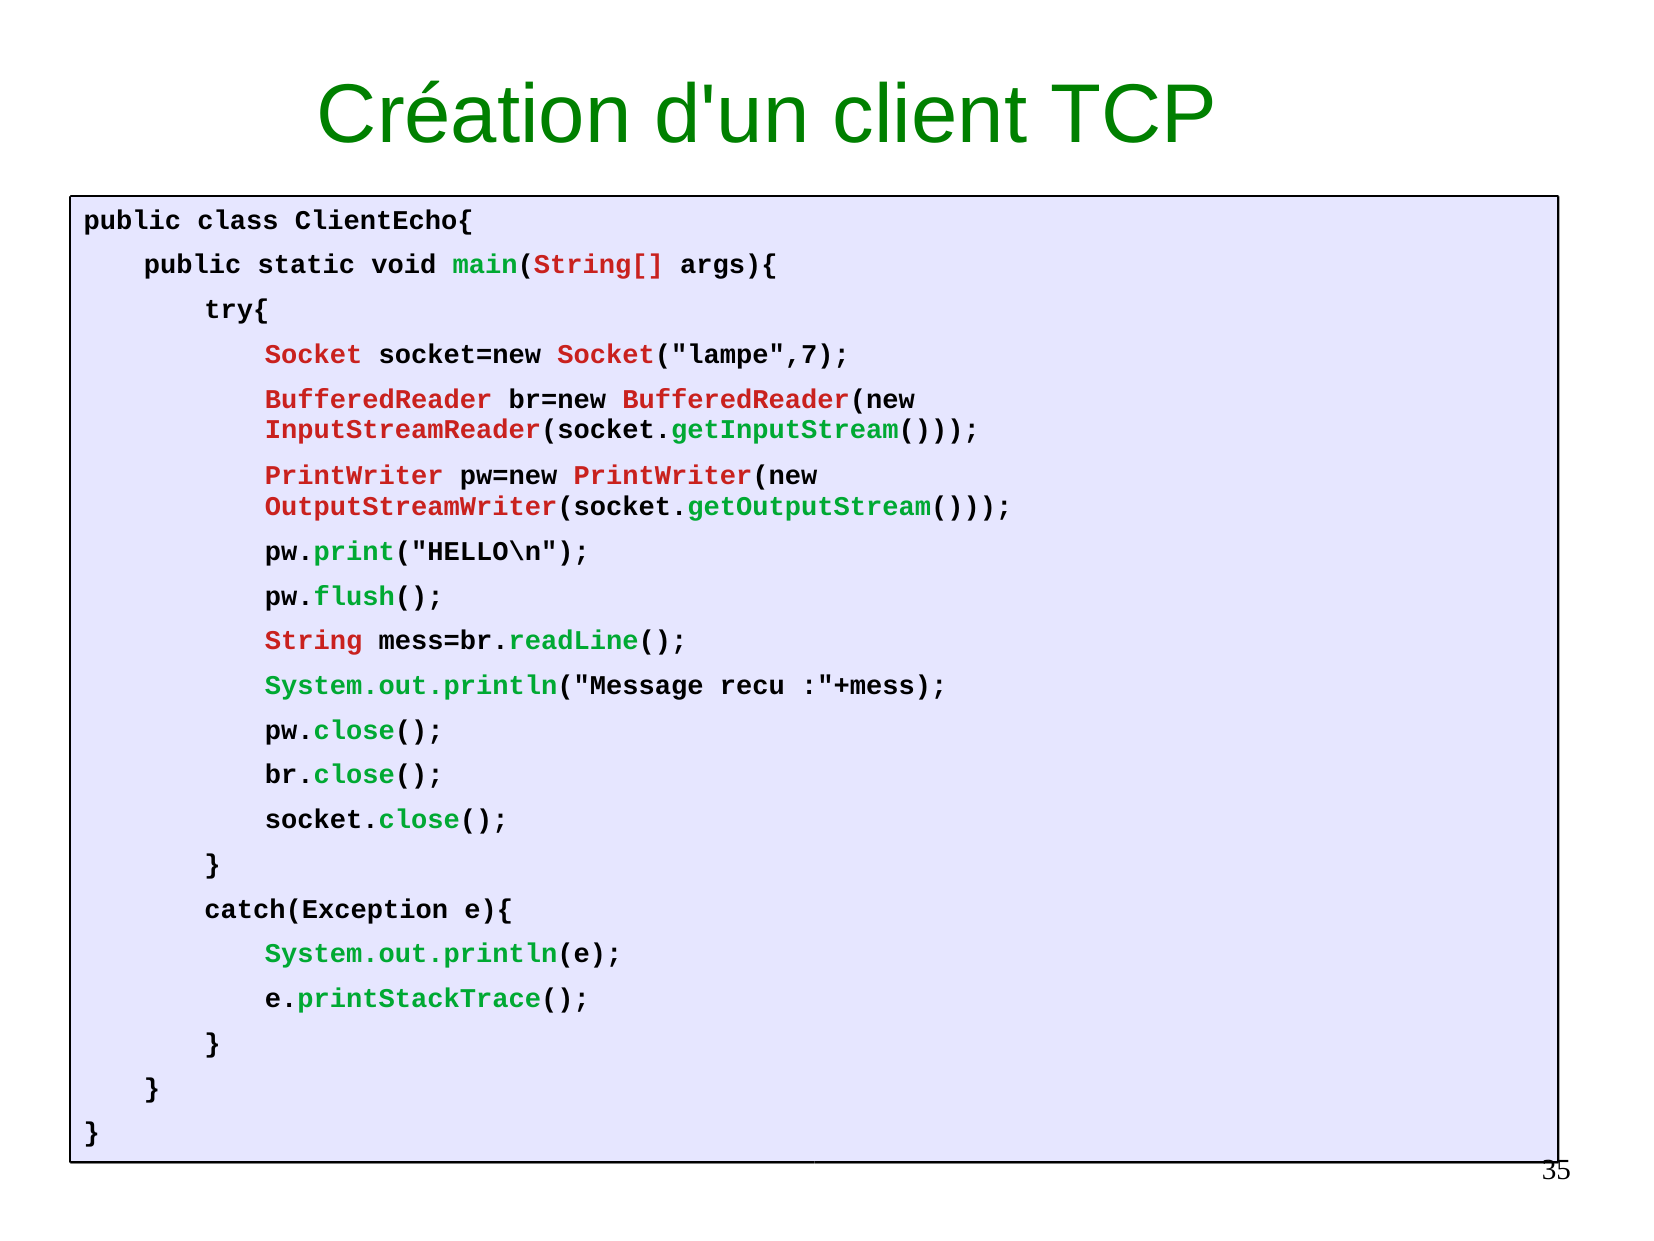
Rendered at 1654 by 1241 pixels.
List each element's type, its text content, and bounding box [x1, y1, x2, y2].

text catch(Exception e){ [204, 896, 1571, 926]
text Socket socket=new Socket("lampe",7); [264, 341, 1571, 371]
text } [83, 1119, 1571, 1150]
text System.out.println(e); [264, 940, 1571, 971]
text public static void main(String[] args){ [144, 251, 1571, 282]
text pw.close(); [264, 717, 1571, 747]
text System.out.println("Message recu :"+mess); [264, 672, 1571, 703]
text String mess=br.readLine(); [264, 627, 1571, 658]
picture [67, 193, 1560, 1164]
text } [144, 1074, 1571, 1105]
text socket.close(); [264, 806, 1571, 837]
text } [204, 851, 1571, 882]
text pw.flush(); [264, 582, 1571, 613]
text Création d'un client TCP [317, 64, 1571, 160]
text PrintWriter pw=new PrintWriter(new OutputStreamWriter(socket.getOutputStream())); [264, 462, 1571, 524]
text 35 [1542, 1152, 1571, 1186]
text try{ [204, 296, 1571, 327]
text public class ClientEcho{ [83, 207, 1571, 237]
text } [204, 1030, 1571, 1061]
text br.close(); [264, 761, 1571, 792]
text BufferedReader br=new BufferedReader(new InputStreamReader(socket.getInputStream())); [264, 386, 1571, 447]
text pw.print("HELLO\n"); [264, 538, 1571, 568]
text e.printStackTrace(); [264, 985, 1571, 1016]
